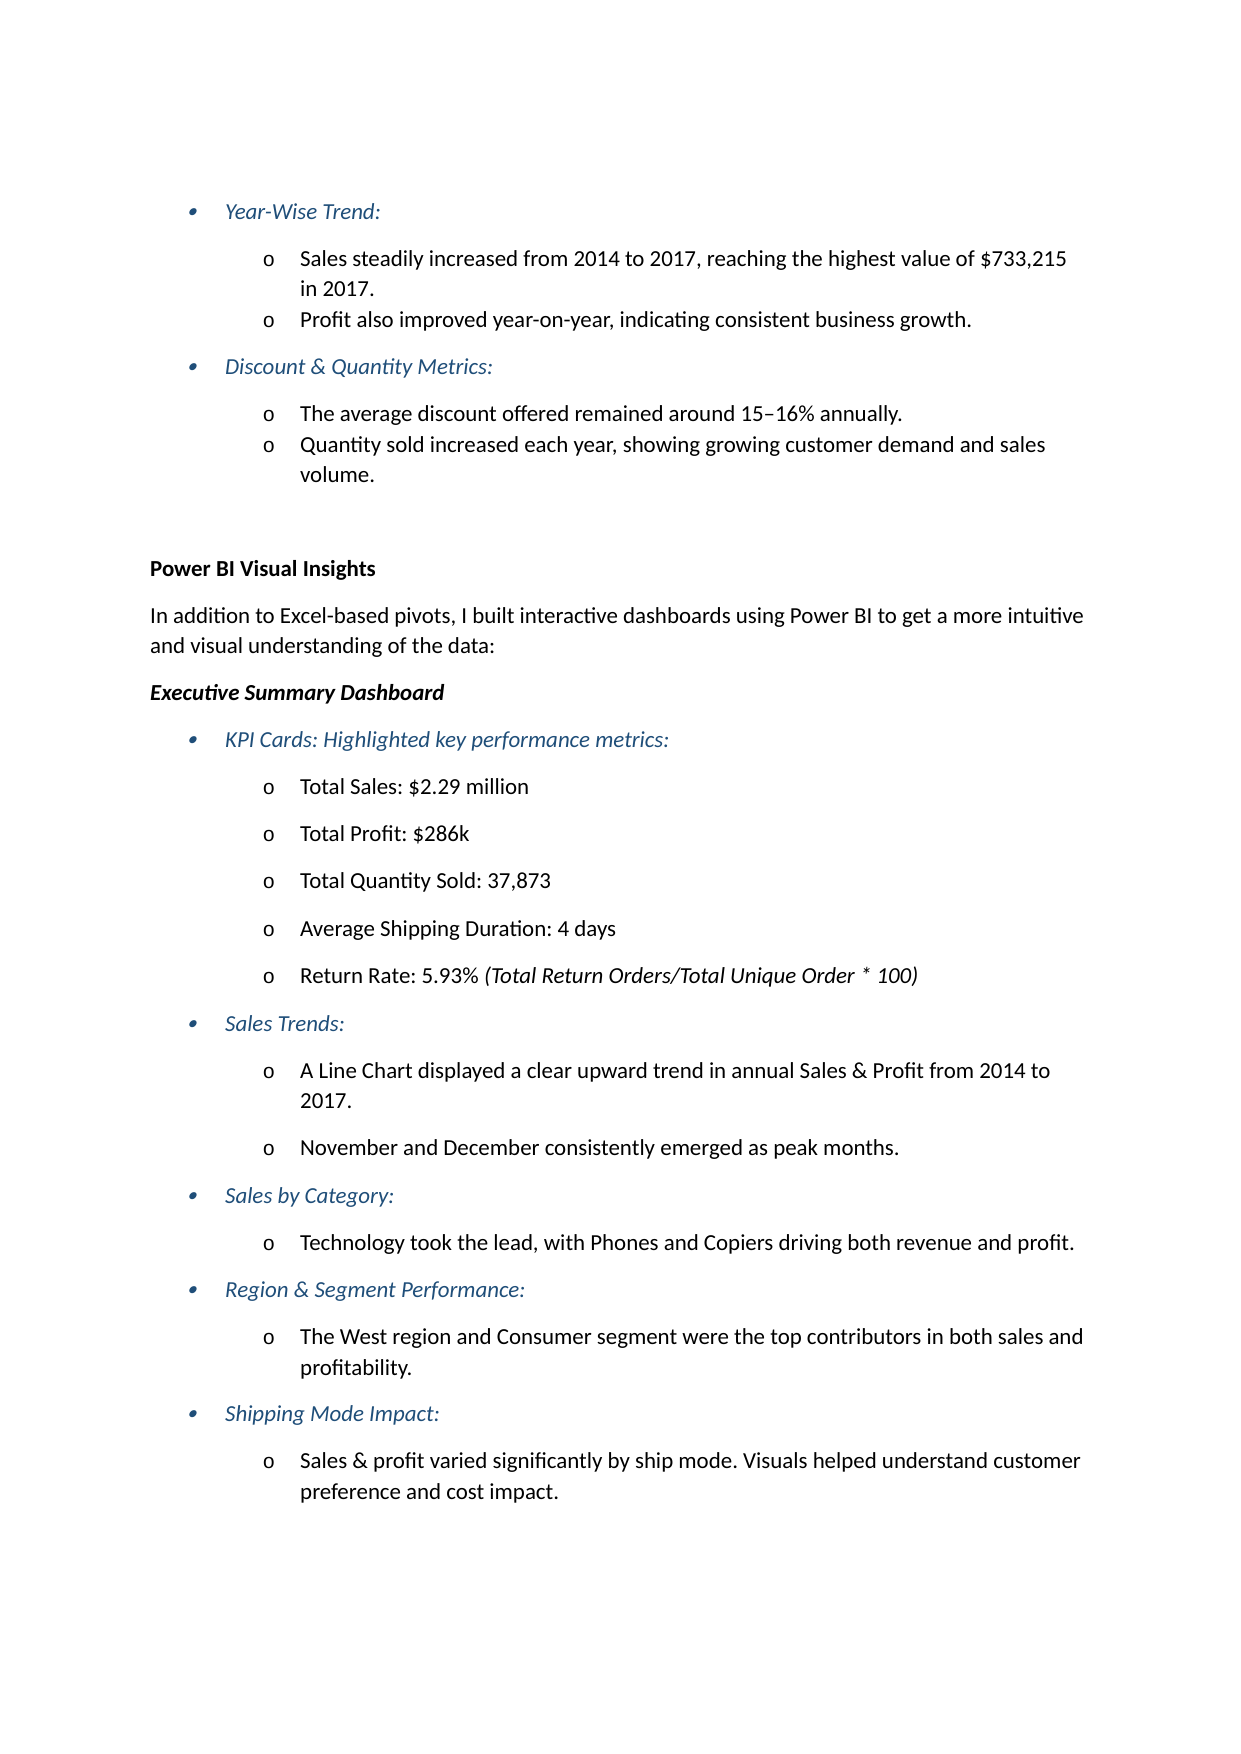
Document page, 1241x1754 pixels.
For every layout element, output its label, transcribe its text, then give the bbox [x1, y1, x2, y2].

list Technology took the lead, with Phones and Copiers driving both revenue and profit. [262, 1228, 1090, 1256]
list Average Shipping Duration: 4 days [262, 914, 1090, 943]
list November and December consistently emerged as peak months. [262, 1133, 1090, 1162]
list The West region and Consumer segment were the top contributors in both sales and profitability. [262, 1322, 1090, 1381]
list Shipping Mode Impact: [187, 1399, 1090, 1427]
list Total Profit: $286k [262, 819, 1090, 848]
list Quantity sold increased each year, showing growing customer demand and sales volume. [262, 430, 1090, 488]
list Region & Segment Performance: [187, 1275, 1090, 1303]
list KPI Cards: Highlighted key performance metrics: [187, 725, 1090, 753]
list A Line Chart displayed a clear upward trend in annual Sales & Profit from 2014 to 2017. [262, 1056, 1090, 1114]
list The average discount offered remained around 15–16% annually. [262, 399, 1090, 427]
list Discount & Quantity Metrics: [187, 352, 1090, 380]
list Return Rate: 5.93% (Total Return Orders/Total Unique Order * 100) [262, 961, 1090, 990]
list Profit also improved year-on-year, indicating consistent business growth. [262, 305, 1090, 333]
list Total Quantity Sold: 37,873 [262, 867, 1090, 895]
list Total Sales: $2.29 million [262, 772, 1090, 800]
list Sales steadily increased from 2014 to 2017, reaching the highest value of $733,215 in 2017. [262, 244, 1090, 302]
text In addition to Excel-based pivots, I built interactive dashboards using Power BI to get a more intuitive and visual understanding of the data: [150, 601, 1090, 659]
list Sales Trends: [187, 1009, 1090, 1037]
list Sales by Category: [187, 1181, 1090, 1209]
text Executive Summary Dashboard [150, 678, 1090, 706]
list Year-Wise Trend: [187, 197, 1090, 225]
list Sales & profit varied significantly by ship mode. Visuals helped understand customer preference and cost impact. [262, 1446, 1090, 1505]
text Power BI Visual Insights [150, 554, 1090, 582]
